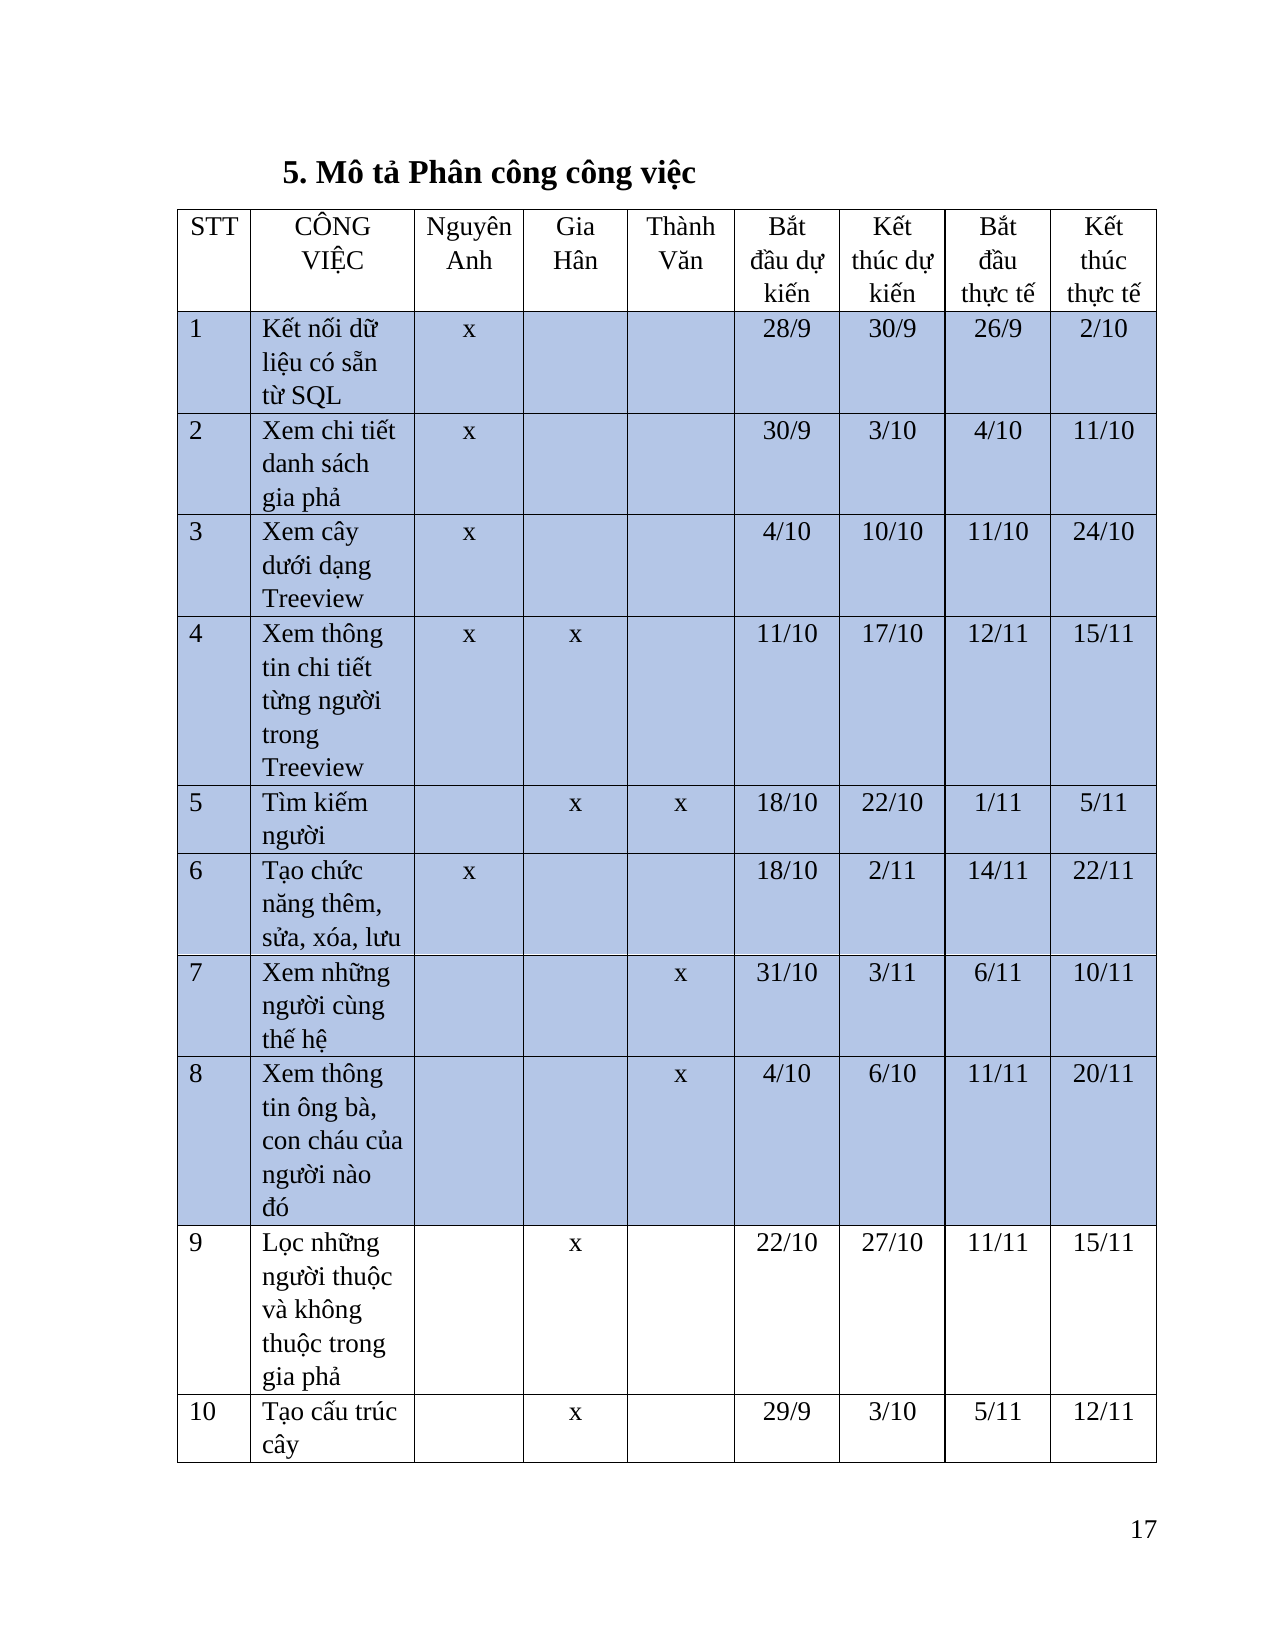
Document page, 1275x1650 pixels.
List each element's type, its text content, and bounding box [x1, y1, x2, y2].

table_cell [415, 1395, 523, 1462]
table_cell Xem thông tin ông bà, con cháu của người nào đó [251, 1057, 414, 1225]
table_cell 6/10 [840, 1057, 944, 1225]
table_header Thành Văn [628, 210, 734, 311]
table_cell [415, 786, 523, 853]
table_cell [628, 312, 734, 413]
table_cell [415, 1226, 523, 1394]
table_cell [524, 1057, 627, 1225]
table_cell x [524, 786, 627, 853]
table_cell 22/11 [1051, 854, 1156, 954]
table_cell 11/10 [946, 515, 1050, 616]
table_cell 4 [178, 617, 250, 785]
table_cell 30/9 [735, 414, 839, 514]
table_cell Kết nối dữ liệu có sẵn từ SQL [251, 312, 414, 413]
table_cell 11/11 [946, 1226, 1050, 1394]
table_cell 5/11 [1051, 786, 1156, 853]
table_cell 10/11 [1051, 956, 1156, 1056]
table_header Nguyên Anh [415, 210, 523, 311]
table_cell [415, 956, 523, 1056]
table_cell 28/9 [735, 312, 839, 413]
subtitle 5. Mô tả Phân công công việc [207, 152, 1157, 190]
table_cell 5 [178, 786, 250, 853]
table_cell x [415, 515, 523, 616]
table_cell Tìm kiếm người [251, 786, 414, 853]
table_cell 11/10 [1051, 414, 1156, 514]
table_cell [628, 515, 734, 616]
table_cell x [628, 1057, 734, 1225]
table_cell [524, 854, 627, 954]
table_cell [628, 1226, 734, 1394]
table_cell 3 [178, 515, 250, 616]
table_cell Lọc những người thuộc và không thuộc trong gia phả [251, 1226, 414, 1394]
table_cell 10/10 [840, 515, 944, 616]
table_cell 3/10 [840, 414, 944, 514]
table_cell 26/9 [946, 312, 1050, 413]
table_cell 11/10 [735, 617, 839, 785]
table_cell [628, 854, 734, 954]
table_cell 14/11 [946, 854, 1050, 954]
table_header Kết thúc dự kiến [840, 210, 944, 311]
table_cell Tạo chức năng thêm, sửa, xóa, lưu [251, 854, 414, 954]
table_cell 4/10 [735, 515, 839, 616]
table_cell 6/11 [946, 956, 1050, 1056]
table_cell 5/11 [946, 1395, 1050, 1462]
table_cell 22/10 [840, 786, 944, 853]
table_cell [628, 617, 734, 785]
table_cell [524, 956, 627, 1056]
table_cell 1/11 [946, 786, 1050, 853]
table_cell 15/11 [1051, 1226, 1156, 1394]
table_cell Tạo cấu trúc cây [251, 1395, 414, 1462]
table_cell [628, 414, 734, 514]
table_cell 3/10 [840, 1395, 944, 1462]
table_cell Xem những người cùng thế hệ [251, 956, 414, 1056]
table_cell 29/9 [735, 1395, 839, 1462]
table_cell [524, 414, 627, 514]
table_cell [524, 515, 627, 616]
table_cell 15/11 [1051, 617, 1156, 785]
table_cell 4/10 [735, 1057, 839, 1225]
table_cell 30/9 [840, 312, 944, 413]
table_cell 10 [178, 1395, 250, 1462]
table_cell Xem chi tiết danh sách gia phả [251, 414, 414, 514]
table_cell Xem cây dưới dạng Treeview [251, 515, 414, 616]
table_cell 12/11 [1051, 1395, 1156, 1462]
table_cell x [415, 414, 523, 514]
table_header CÔNG VIỆC [251, 210, 414, 311]
table_cell [524, 312, 627, 413]
table_header Bắt đầu dự kiến [735, 210, 839, 311]
table_header Kết thúc thực tế [1051, 210, 1156, 311]
table_cell 4/10 [946, 414, 1050, 514]
table_cell x [628, 956, 734, 1056]
table_cell x [415, 312, 523, 413]
table_cell Xem thông tin chi tiết từng người trong Treeview [251, 617, 414, 785]
table_cell 18/10 [735, 786, 839, 853]
table_cell 22/10 [735, 1226, 839, 1394]
table_cell 7 [178, 956, 250, 1056]
table_cell 12/11 [946, 617, 1050, 785]
table_header STT [178, 210, 250, 311]
table_cell 9 [178, 1226, 250, 1394]
table_cell x [524, 1226, 627, 1394]
table_cell 17/10 [840, 617, 944, 785]
table_cell x [415, 854, 523, 954]
table_cell 24/10 [1051, 515, 1156, 616]
table_cell x [524, 1395, 627, 1462]
table_cell x [628, 786, 734, 853]
table_cell 1 [178, 312, 250, 413]
table_header Bắt đầu thực tế [946, 210, 1050, 311]
table_cell 27/10 [840, 1226, 944, 1394]
table_cell 11/11 [946, 1057, 1050, 1225]
table_cell [628, 1395, 734, 1462]
table_cell 8 [178, 1057, 250, 1225]
table_cell 2/10 [1051, 312, 1156, 413]
table_cell 2 [178, 414, 250, 514]
table_cell 3/11 [840, 956, 944, 1056]
table_cell [415, 1057, 523, 1225]
table_cell 2/11 [840, 854, 944, 954]
table_cell x [524, 617, 627, 785]
table_cell x [415, 617, 523, 785]
table_cell 20/11 [1051, 1057, 1156, 1225]
table_header Gia Hân [524, 210, 627, 311]
table_cell 31/10 [735, 956, 839, 1056]
table_cell 18/10 [735, 854, 839, 954]
table_cell 6 [178, 854, 250, 954]
